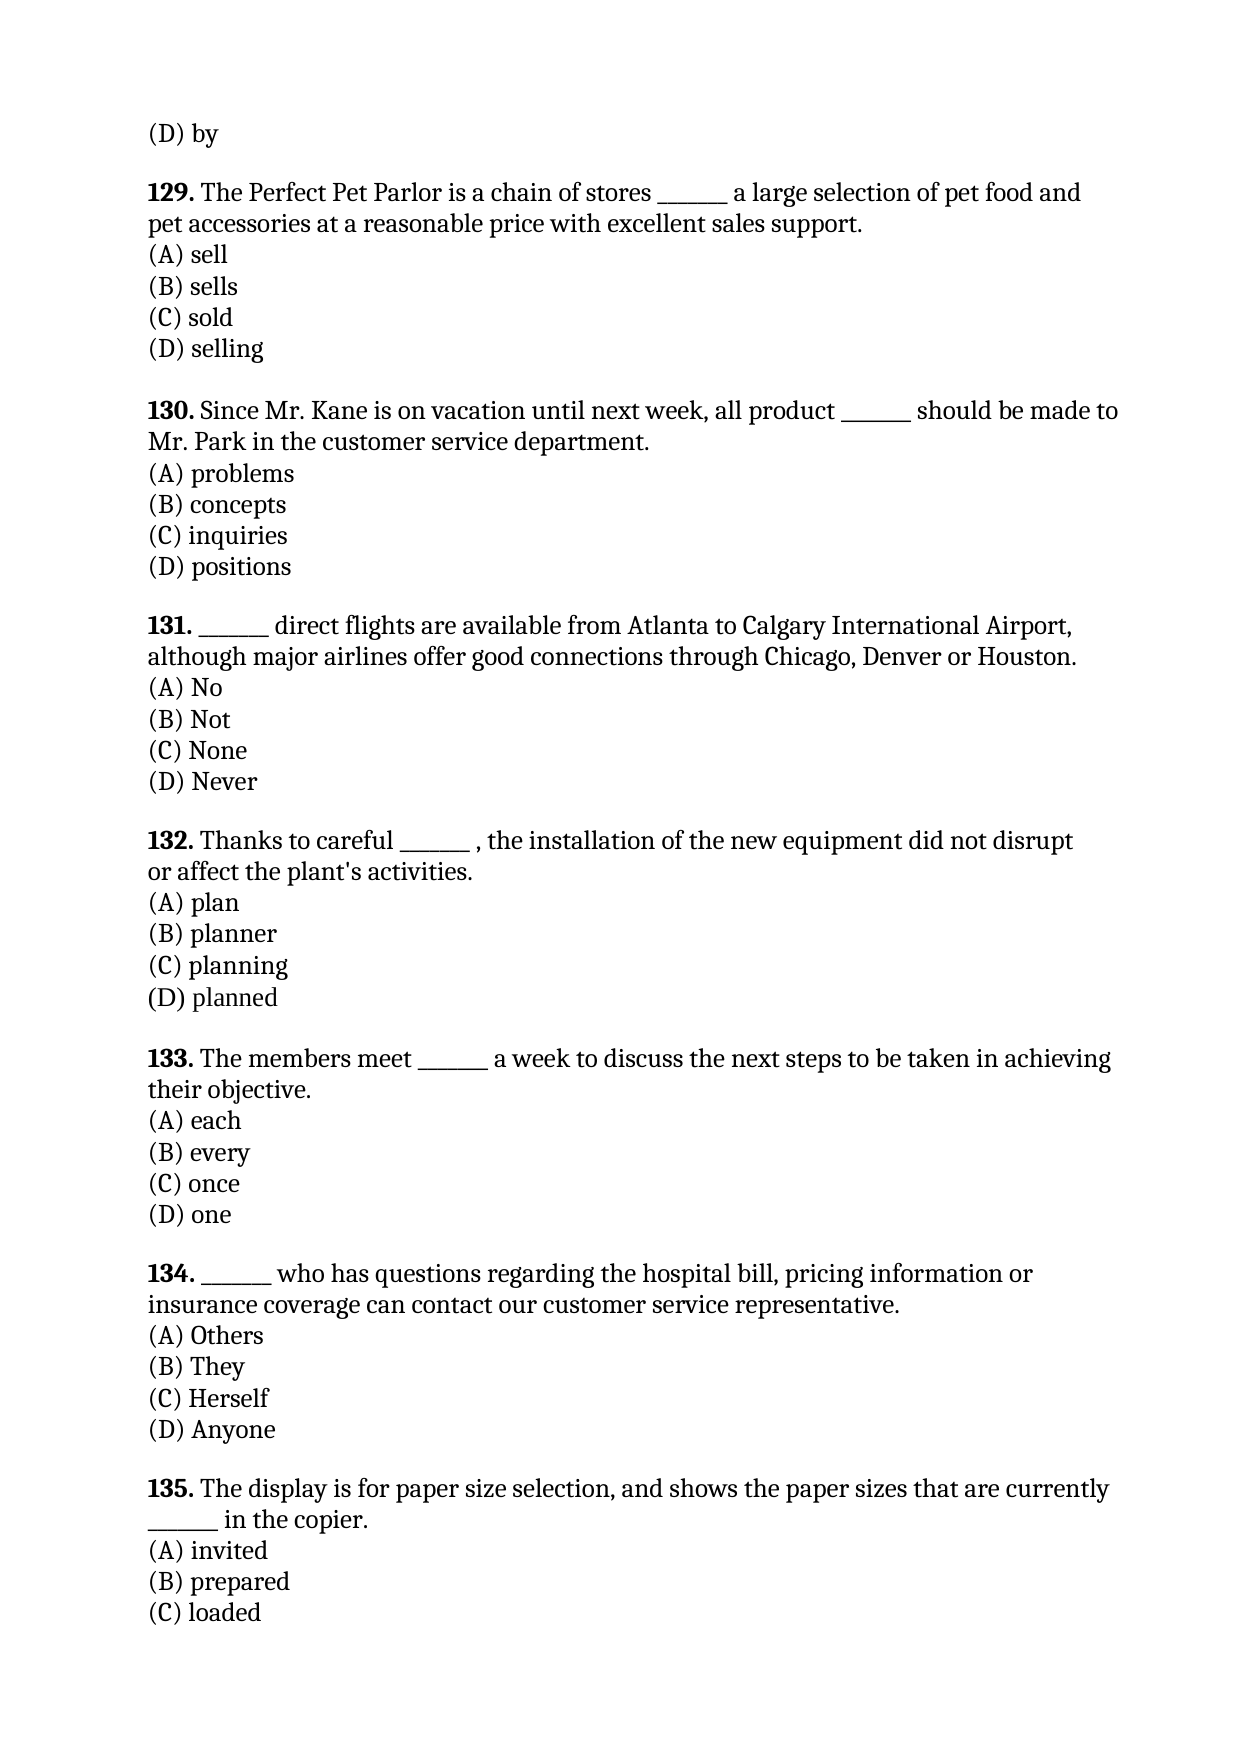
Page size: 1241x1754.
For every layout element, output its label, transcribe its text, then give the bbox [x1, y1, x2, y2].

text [148, 118, 1122, 177]
text 131. _______ direct flights are available from Atlanta to Calgary International Airport, although major airlines offer good connections through Chicago, Denver or Houston. (A) No (B) Not (C) None (D) Never [148, 610, 1122, 825]
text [148, 1473, 1122, 1629]
text 133. The members meet _______ a week to discuss the next steps to be taken in achieving their objective. (A) each (B) every (C) once (D) one [148, 1043, 1122, 1258]
text 129. The Perfect Pet Parlor is a chain of stores _______ a large selection of pet food and pet accessories at a reasonable price with excellent sales support. (A) sell (B) sells (C) sold (D) selling 130. Since Mr. Kane is on vacation until next week, all product _______ should be made to Mr. Park in the customer service department. (A) problems (B) concepts (C) inquiries (D) positions [148, 177, 1122, 610]
text 132. Thanks to careful _______ , the installation of the new equipment did not disrupt or affect the plant's activities. (A) plan (B) planner (C) planning (D) planned [148, 825, 1122, 1012]
text 134. _______ who has questions regarding the hospital bill, pricing information or insurance coverage can contact our customer service representative. (A) Others (B) They (C) Herself (D) Anyone [148, 1258, 1122, 1473]
